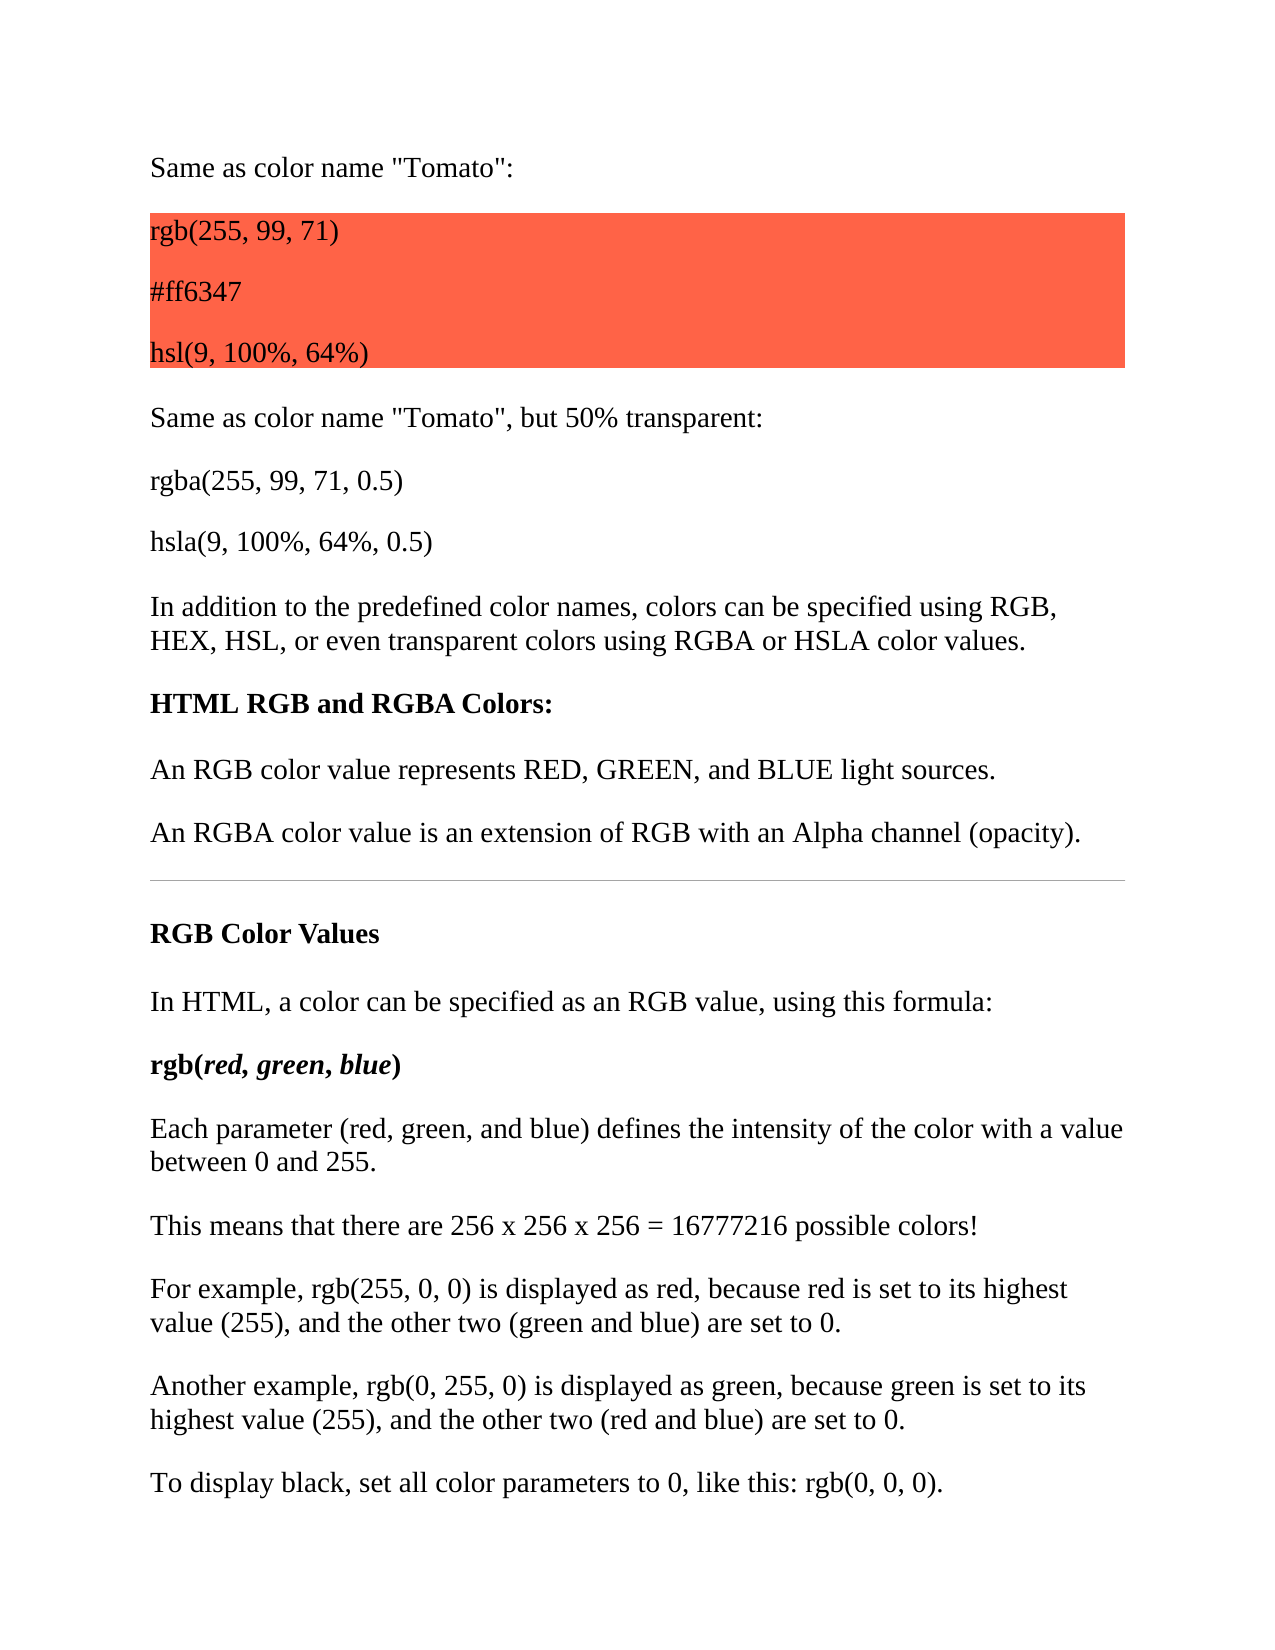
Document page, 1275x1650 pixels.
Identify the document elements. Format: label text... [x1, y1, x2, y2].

text An RGB color value represents RED, GREEN, and BLUE light sources. [150, 752, 1125, 785]
text In HTML, a color can be specified as an RGB value, using this formula: [150, 984, 1125, 1017]
text This means that there are 256 x 256 x 256 = 16777216 possible colors! [150, 1208, 1125, 1241]
subtitle rgb(255, 99, 71) [150, 213, 1125, 246]
text rgb(red, green, blue) [150, 1047, 1125, 1081]
text Each parameter (red, green, and blue) defines the intensity of the color with a value between 0 and 255. [150, 1111, 1125, 1178]
text Another example, rgb(0, 255, 0) is displayed as green, because green is set to its highest value (255), and the other two (red and blue) are set to 0. [150, 1368, 1125, 1436]
text To display black, set all color parameters to 0, like this: rgb(0, 0, 0). [150, 1466, 1125, 1499]
text An RGBA color value is an extension of RGB with an Alpha channel (opacity). [150, 815, 1125, 849]
subtitle rgba(255, 99, 71, 0.5) [150, 463, 1125, 497]
text In addition to the predefined color names, colors can be specified using RGB, HEX, HSL, or even transparent colors using RGBA or HSLA color values. [150, 589, 1125, 657]
subtitle HTML RGB and RGBA Colors: [150, 686, 1125, 719]
text Same as color name "Tomato", but 50% transparent: [150, 400, 1125, 434]
subtitle hsl(9, 100%, 64%) [150, 335, 1125, 368]
subtitle #ff6347 [150, 274, 1125, 307]
text For example, rgb(255, 0, 0) is displayed as red, because red is set to its highest value (255), and the other two (green and blue) are set to 0. [150, 1271, 1125, 1338]
subtitle hsla(9, 100%, 64%, 0.5) [150, 524, 1125, 558]
text RGB Color Values [150, 881, 1125, 950]
text Same as color name "Tomato": [150, 150, 1125, 183]
